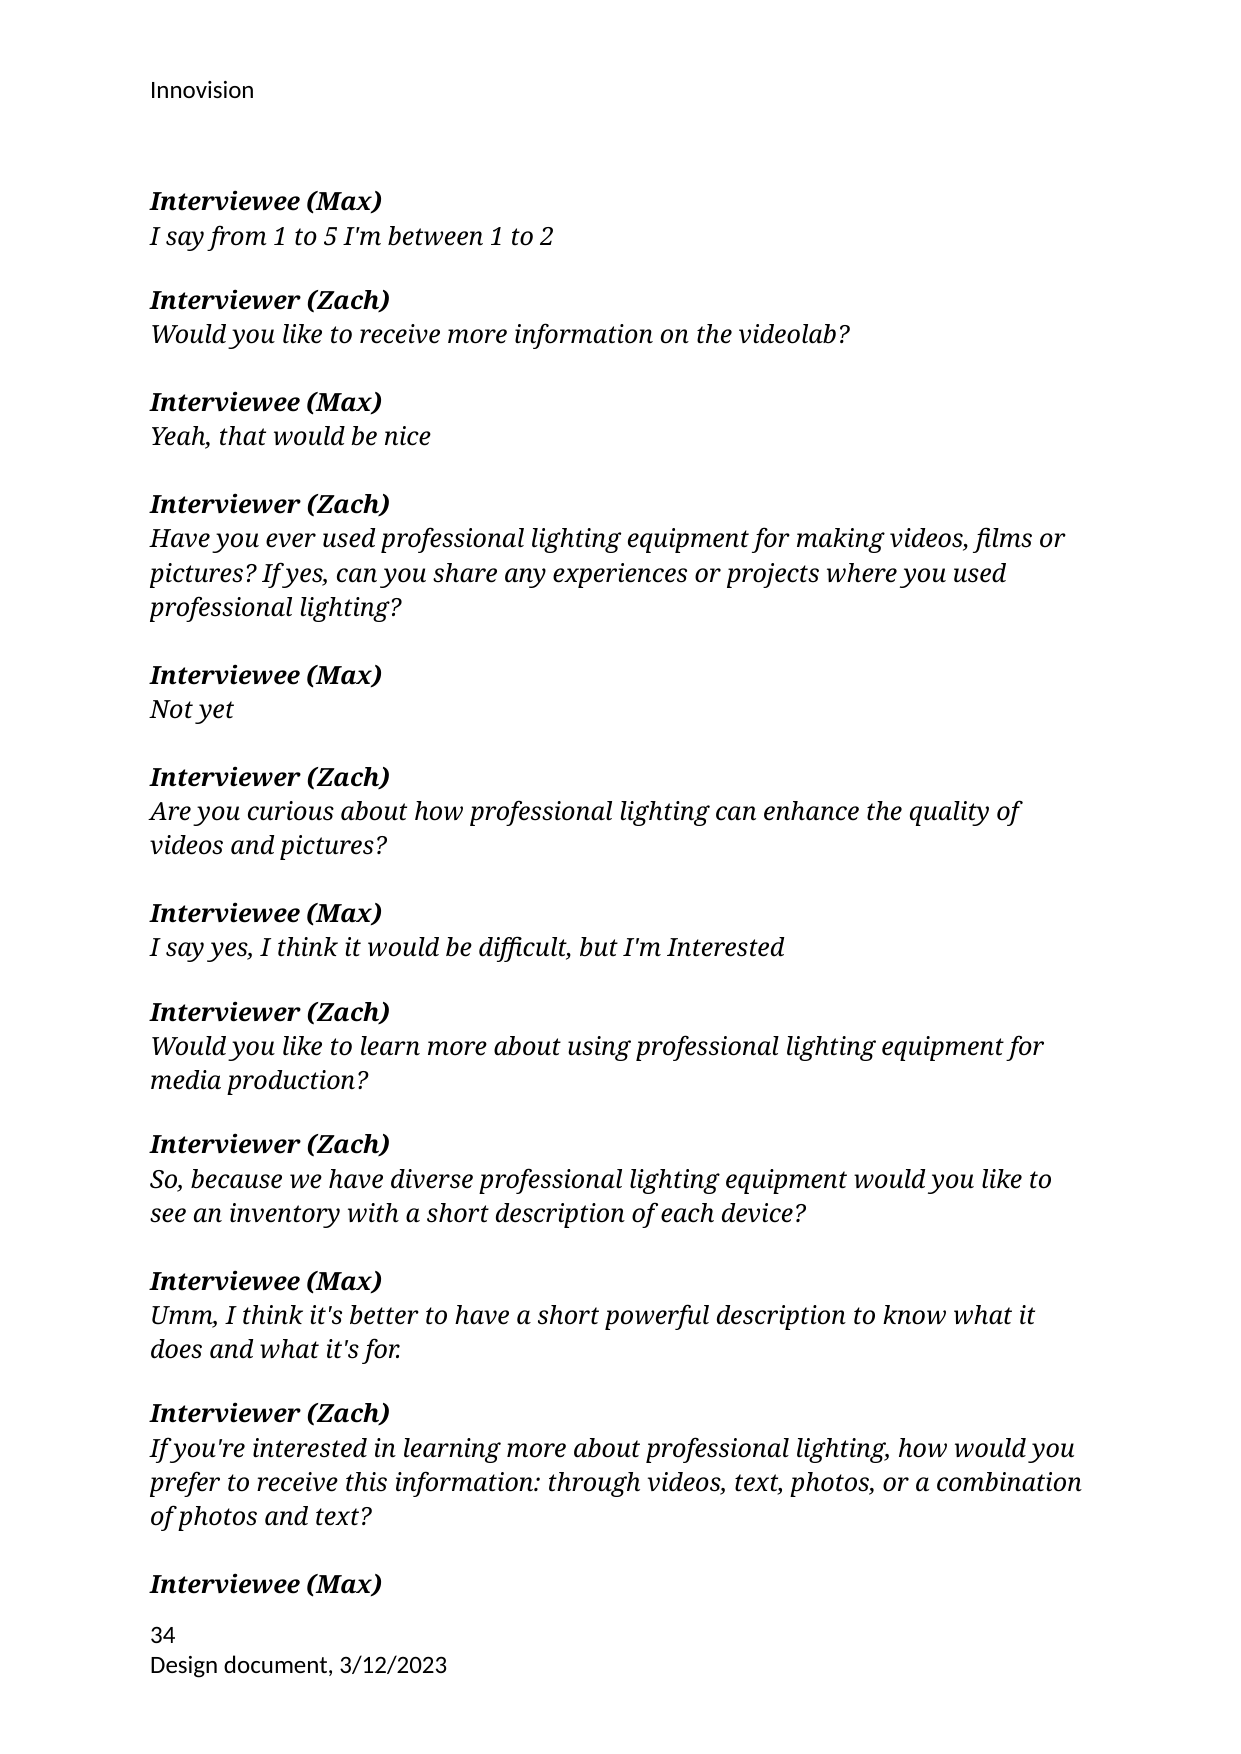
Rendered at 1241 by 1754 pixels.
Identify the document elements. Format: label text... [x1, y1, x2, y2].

text Interviewee (Max) [150, 184, 1090, 218]
text Interviewer (Zach) [150, 487, 1090, 521]
text Umm, I think it's better to have a short powerful description to know what it does and what it's for. [150, 1297, 1090, 1366]
text Interviewee (Max) [150, 657, 1090, 691]
text Interviewer (Zach) [150, 1396, 1090, 1430]
text Not yet [150, 691, 1090, 726]
text Interviewee (Max) [150, 896, 1090, 930]
text Interviewer (Zach) [150, 1127, 1090, 1161]
text I say from 1 to 5 I'm between 1 to 2 [150, 218, 1090, 252]
text Would you like to learn more about using professional lighting equipment for media production? [150, 1028, 1090, 1097]
text I say yes, I think it would be difficult, but I'm Interested [150, 930, 1090, 964]
text Interviewee (Max) [150, 385, 1090, 419]
text Interviewee (Max) [150, 1263, 1090, 1297]
text Interviewee (Max) [150, 1566, 1090, 1601]
text Are you curious about how professional lighting can enhance the quality of videos and pictures? [150, 794, 1090, 862]
text Interviewer (Zach) [150, 283, 1090, 317]
text Interviewer (Zach) [150, 994, 1090, 1028]
text Would you like to receive more information on the videolab? [150, 317, 1090, 351]
text Interviewer (Zach) [150, 759, 1090, 794]
text So, because we have diverse professional lighting equipment would you like to see an inventory with a short description of each device? [150, 1161, 1090, 1229]
text Yeah, that would be nice [150, 419, 1090, 453]
text Have you ever used professional lighting equipment for making videos, films or pictures? If yes, can you share any experiences or projects where you used professional lighting? [150, 521, 1090, 623]
text If you're interested in learning more about professional lighting, how would you prefer to receive this information: through videos, text, photos, or a combination of photos and text? [150, 1430, 1090, 1532]
